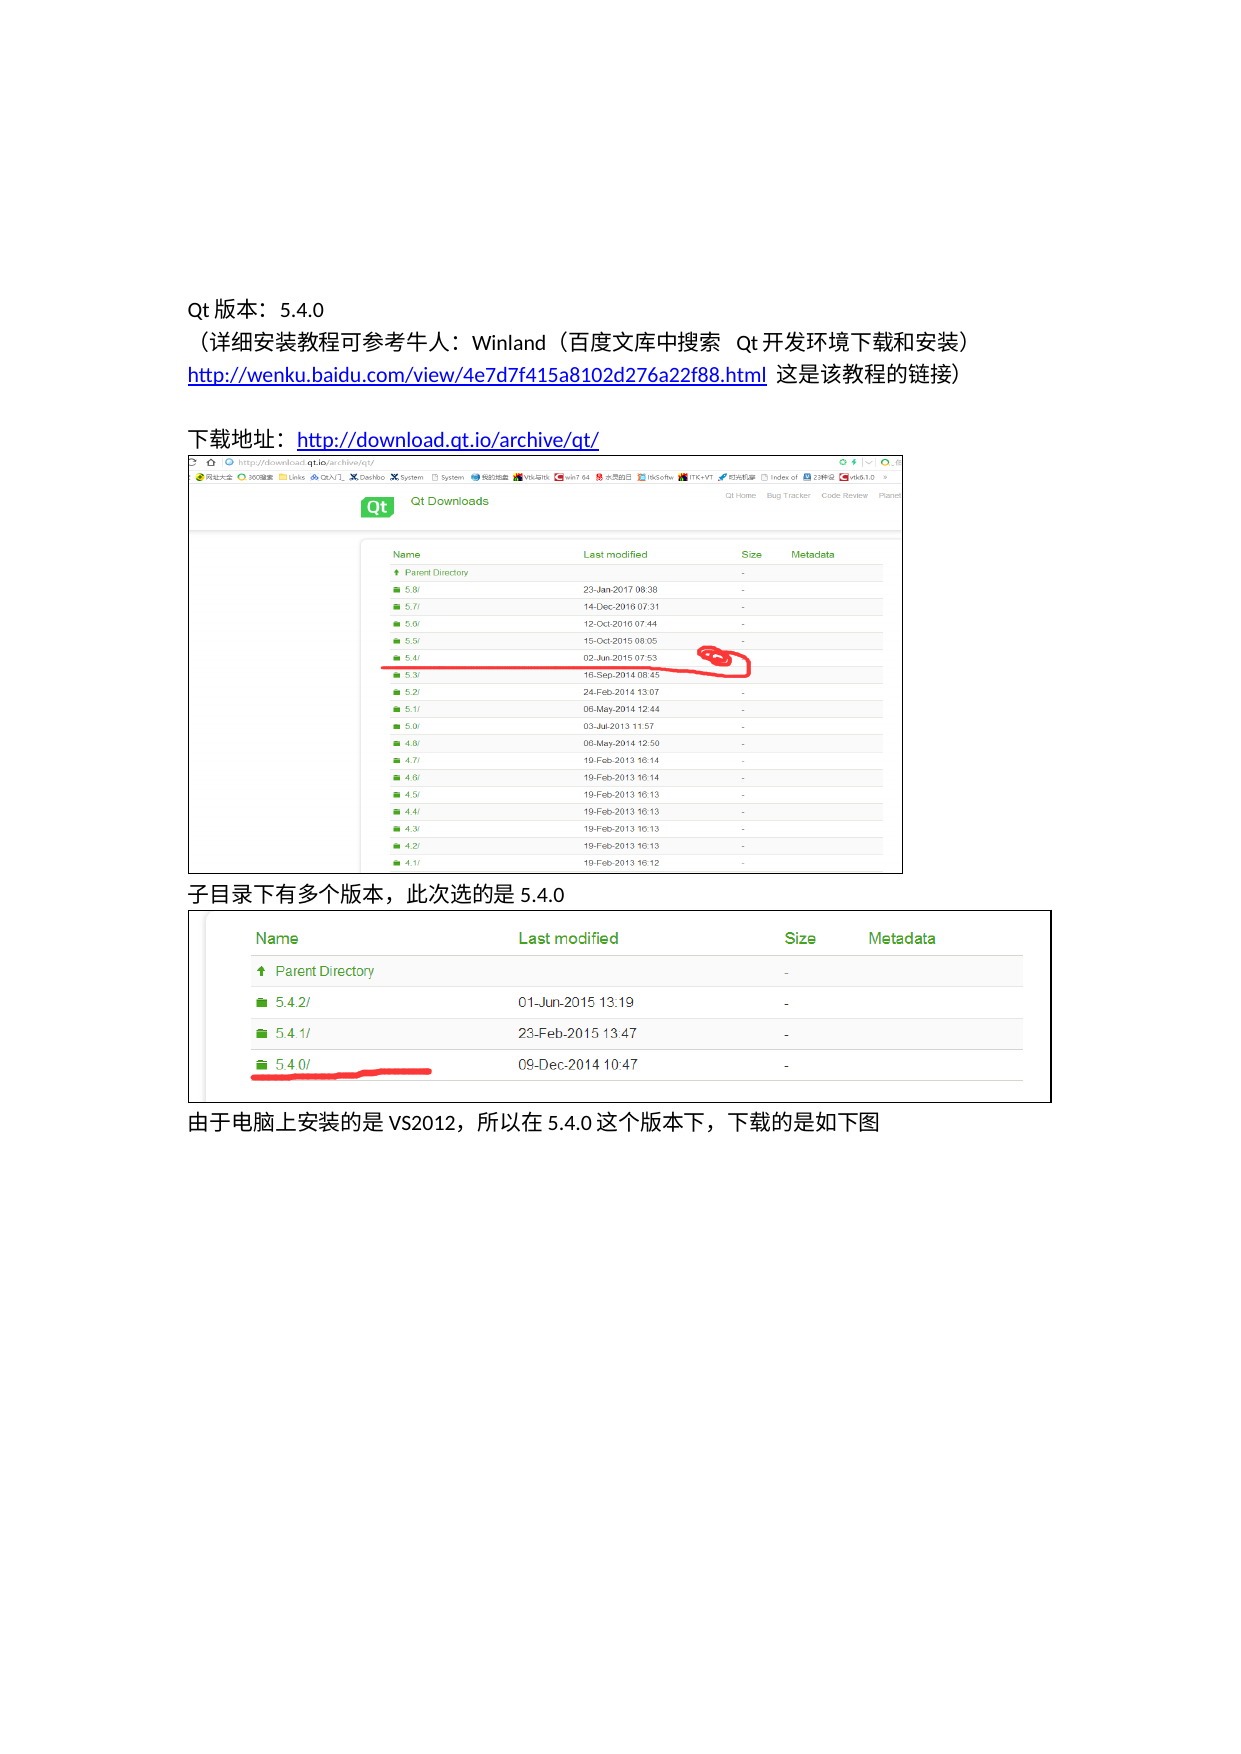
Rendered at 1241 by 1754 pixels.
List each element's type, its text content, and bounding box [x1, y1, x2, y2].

list （详细安装教程可参考牛人：Winland（百度文库中搜索 Qt开发环境下载和安装） [187, 324, 1053, 357]
list http://wenku.baidu.com/view/4e7d7f415a8102d276a22f88.html 这是该教程的链接） [187, 357, 1053, 389]
list Qt版本：5.4.0 [187, 292, 1053, 324]
list 由于电脑上安装的是VS2012，所以在5.4.0这个版本下，下载的是如下图 [187, 1104, 1053, 1137]
list 下载地址：http://download.qt.io/archive/qt/ [187, 422, 1053, 454]
list 子目录下有多个版本，此次选的是5.4.0 [187, 877, 1053, 909]
picture [189, 911, 1050, 1102]
picture [189, 456, 902, 873]
